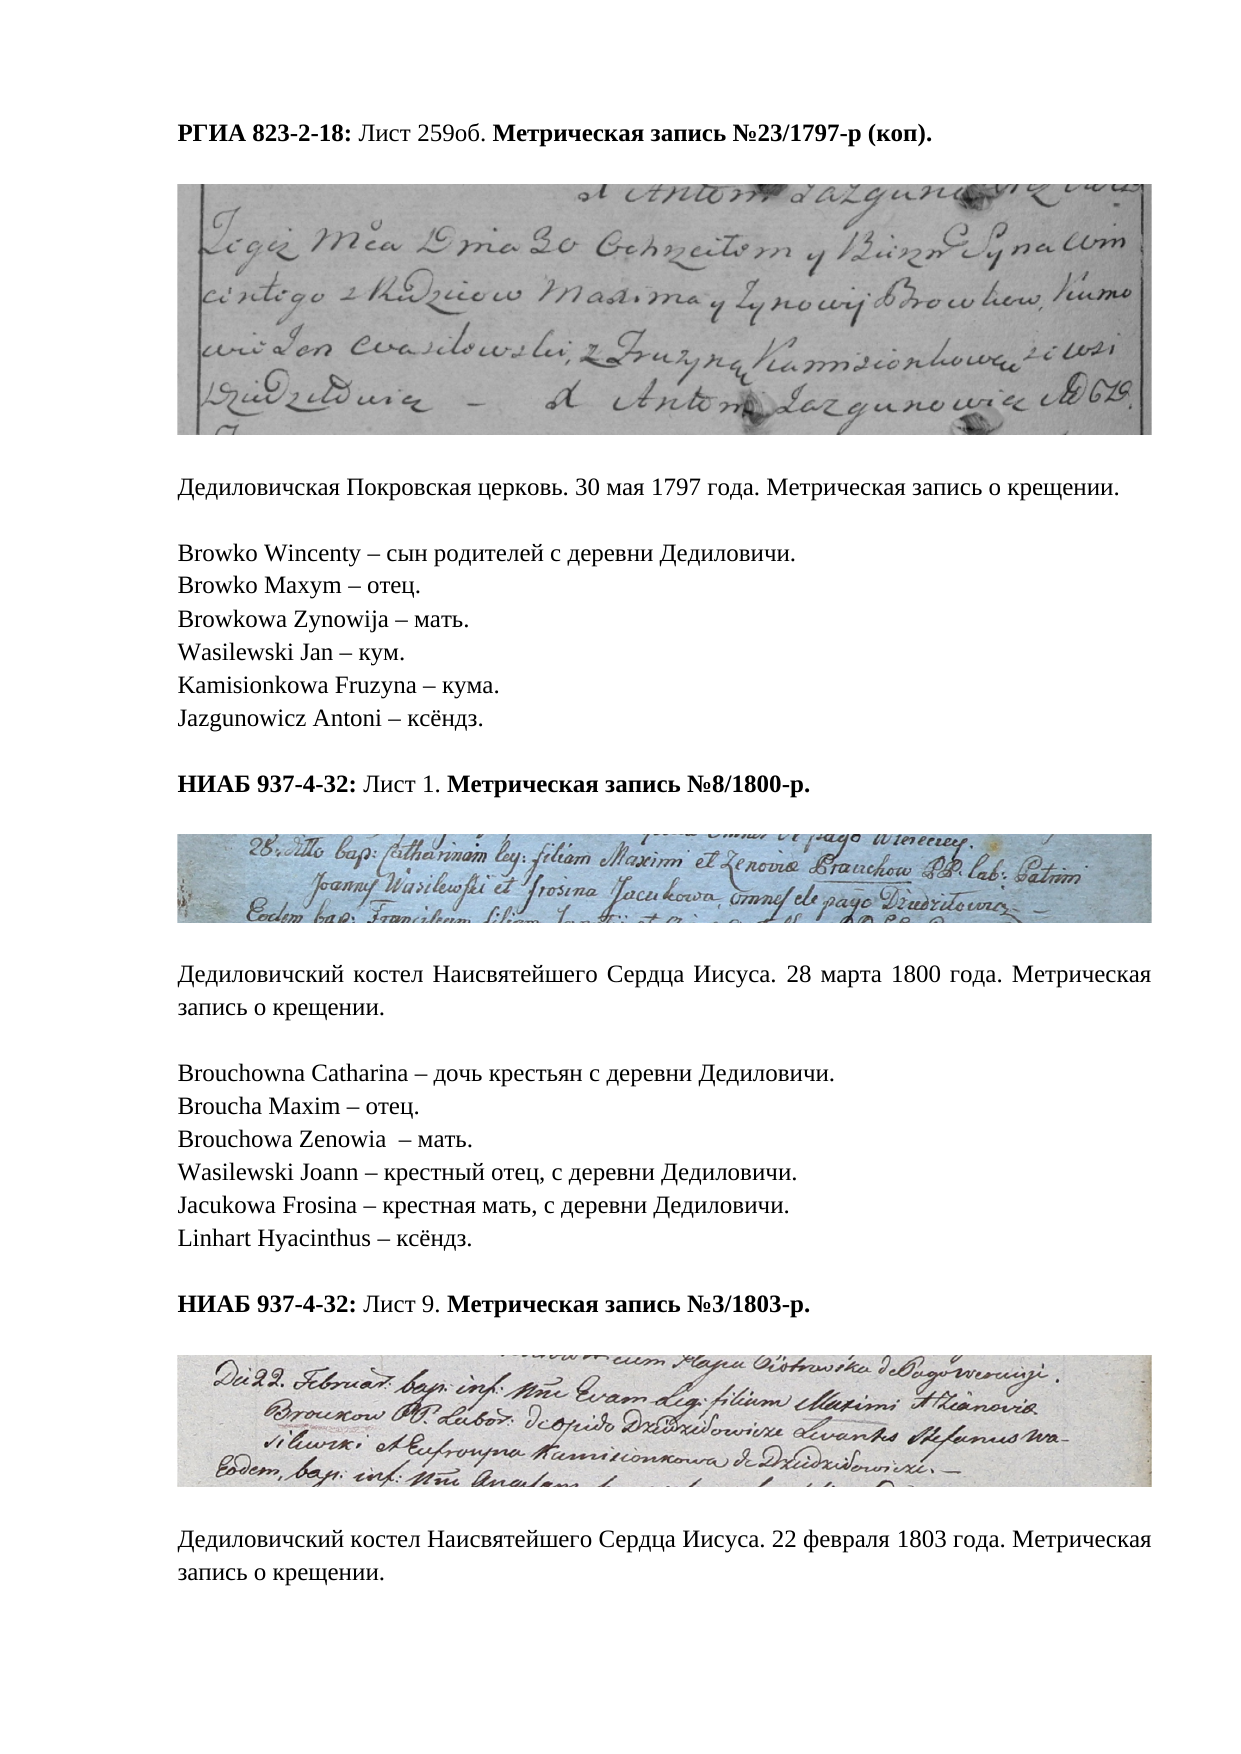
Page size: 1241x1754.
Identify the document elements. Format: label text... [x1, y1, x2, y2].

picture [177, 834, 1152, 923]
text НИАБ 937-4-32: Лист 9. Метрическая запись №3/1803-р. [177, 1289, 1152, 1318]
text Browkowa Zynowija – мать. [177, 604, 1152, 632]
text Kamisionkowa Fruzyna – кума. [177, 670, 1152, 698]
picture [177, 184, 1152, 435]
text Browko Wincenty – сын родителей с деревни Дедиловичи. [177, 538, 1152, 566]
text Дедиловичский костел Наисвятейшего Сердца Иисуса. 28 марта 1800 года. Метрическая запись о крещении. [177, 959, 1152, 1021]
text Brouchowa Zenowia – мать. [177, 1124, 1152, 1153]
text Broucha Maxim – отец. [177, 1091, 1152, 1120]
text Linhart Hyacinthus – ксёндз. [177, 1223, 1152, 1252]
text Jacukowa Frosina – крестная мать, с деревни Дедиловичи. [177, 1191, 1152, 1219]
text Browko Maxym – отец. [177, 571, 1152, 599]
text Jazgunowicz Antoni – ксёндз. [177, 703, 1152, 731]
text Wasilewski Jan – кум. [177, 637, 1152, 665]
text Brouchowna Catharina – дочь крестьян с деревни Дедиловичи. [177, 1058, 1152, 1087]
picture [177, 1355, 1152, 1487]
text Дедиловичская Покровская церковь. 30 мая 1797 года. Метрическая запись о крещении. [177, 472, 1152, 500]
text РГИА 823-2-18: Лист 259об. Метрическая запись №23/1797-р (коп). [177, 118, 1152, 147]
text НИАБ 937-4-32: Лист 1. Метрическая запись №8/1800-р. [177, 769, 1152, 797]
text Дедиловичский костел Наисвятейшего Сердца Иисуса. 22 февраля 1803 года. Метрическая запись о крещении. [177, 1524, 1152, 1586]
text Wasilewski Joann – крестный отец, с деревни Дедиловичи. [177, 1157, 1152, 1186]
